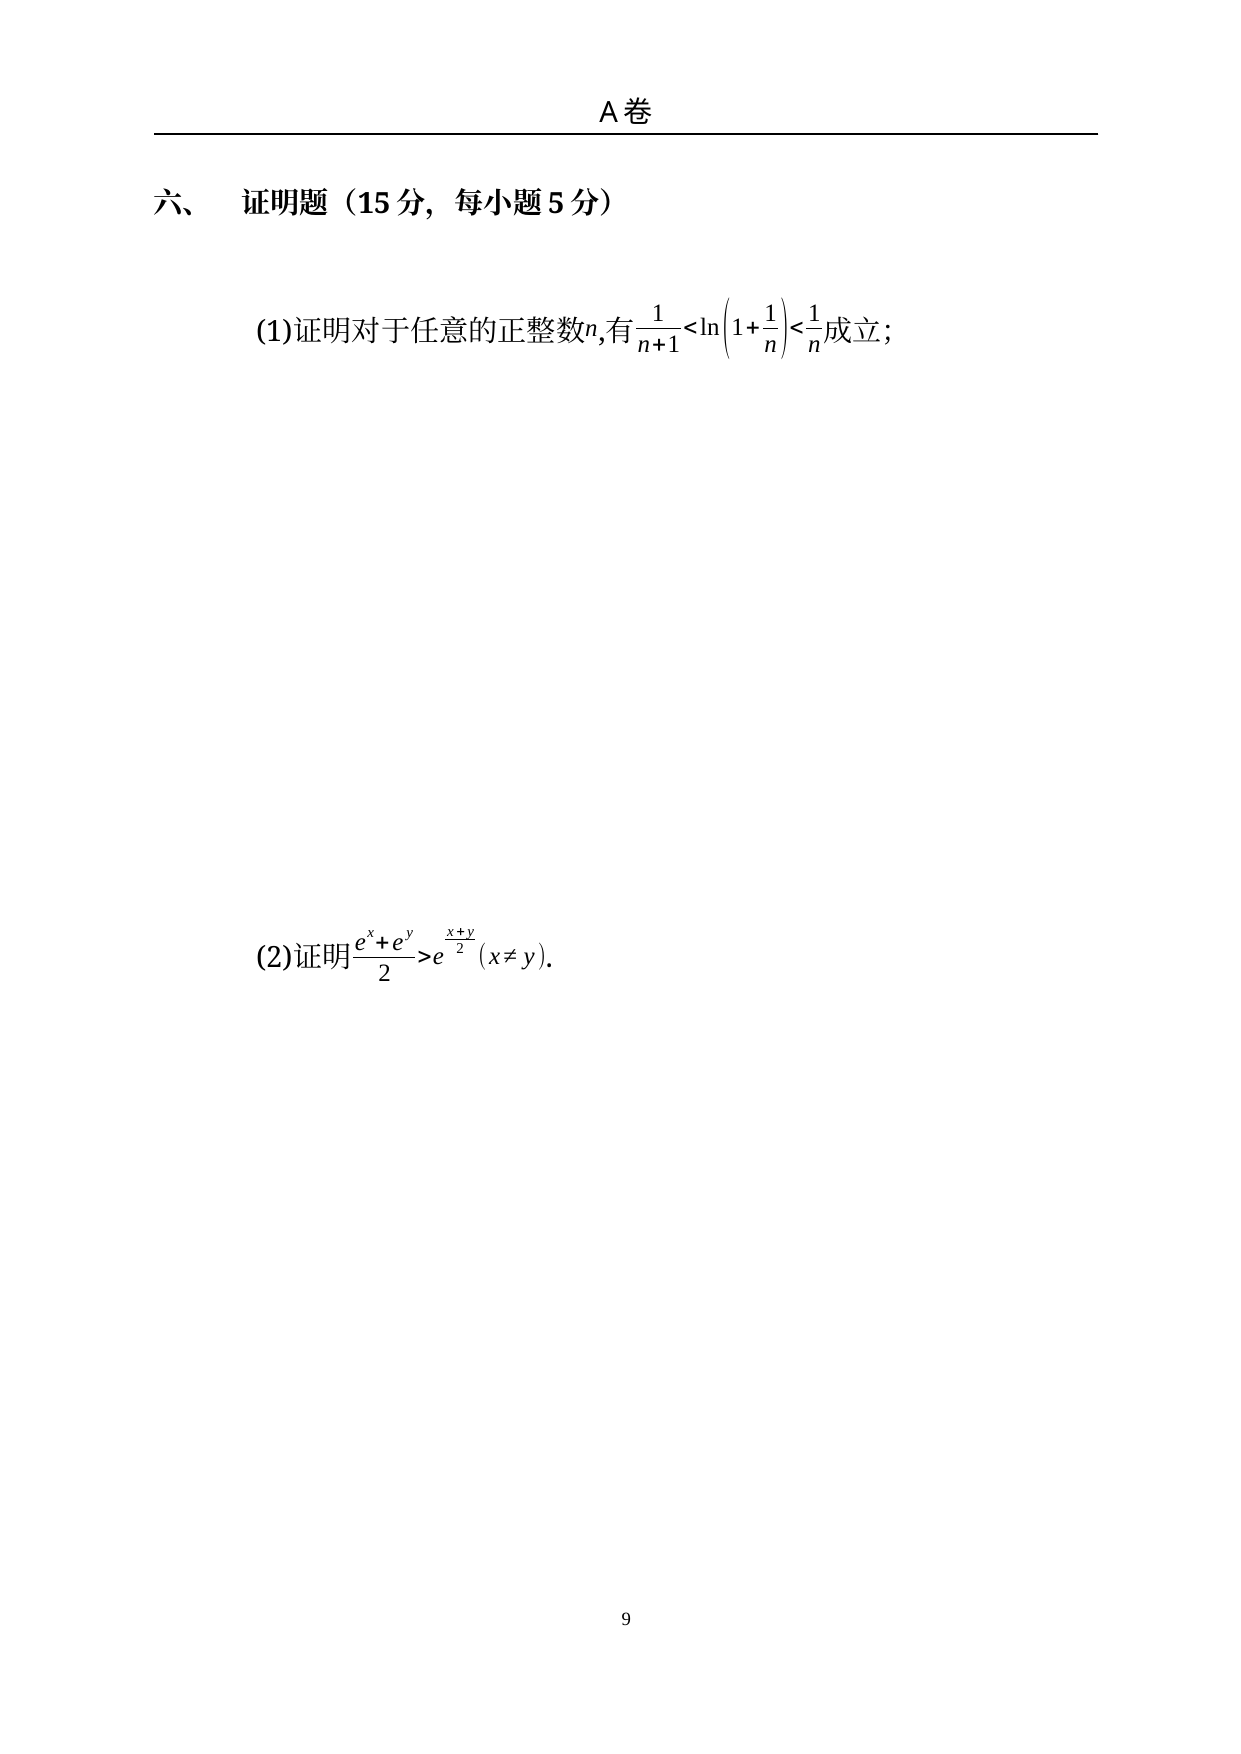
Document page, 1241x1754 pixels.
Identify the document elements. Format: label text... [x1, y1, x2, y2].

list 证明对于任意的正整数,有成立； [256, 296, 1098, 361]
list 证明题（15分，每小题5分） [153, 168, 1098, 233]
list 证明. [256, 922, 1098, 987]
